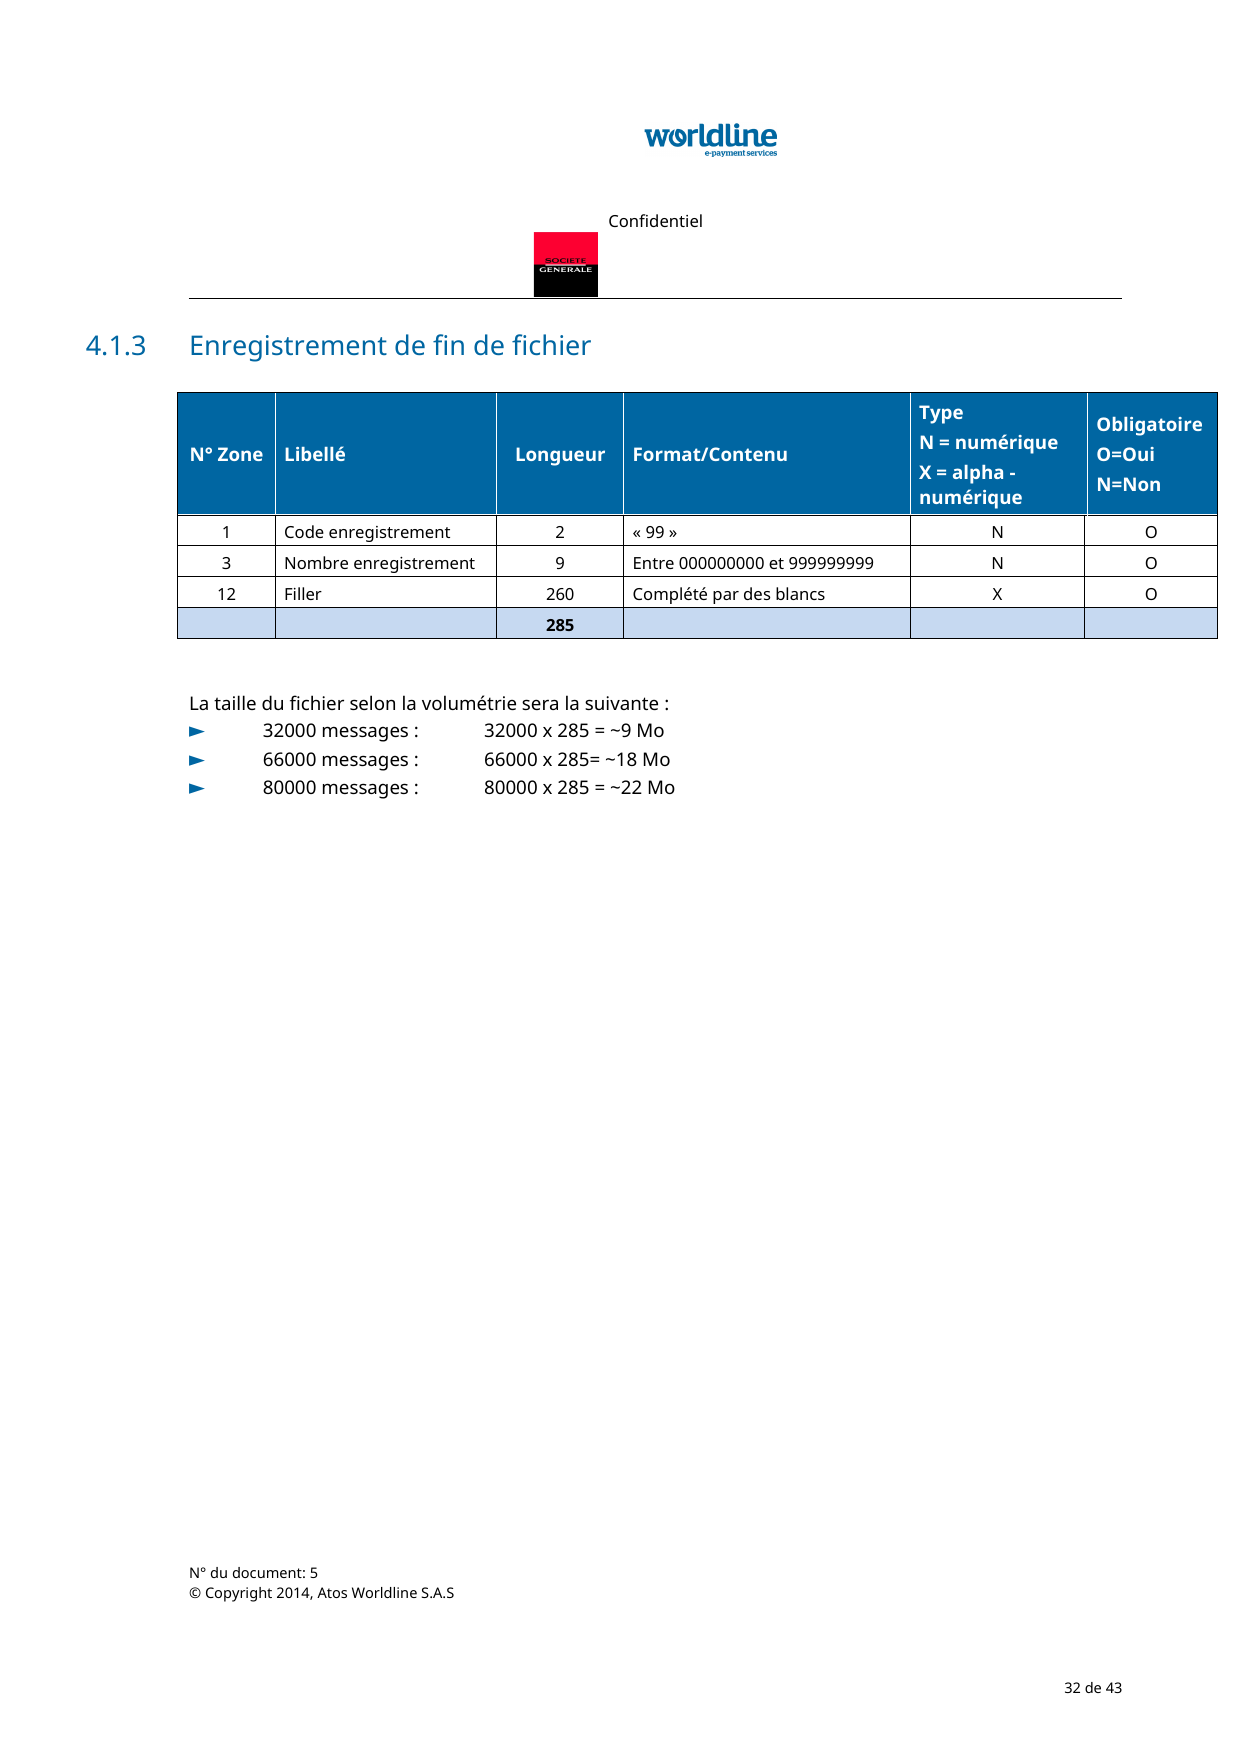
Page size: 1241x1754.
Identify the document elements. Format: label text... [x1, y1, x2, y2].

table_cell Code enregistrement [276, 516, 496, 545]
table_cell 1 [178, 516, 275, 545]
table_cell 9 [497, 546, 623, 576]
list 32000 messages : 32000 x 285 = ~9 Mo [189, 716, 1122, 744]
table_cell [276, 608, 496, 638]
list 66000 messages : 66000 x 285= ~18 Mo [189, 744, 1122, 772]
table_cell X [911, 577, 1084, 607]
picture [644, 122, 778, 157]
table_cell [178, 608, 275, 638]
table_cell 2 [497, 516, 623, 545]
table_cell N [911, 516, 1084, 545]
table_cell « 99 » [624, 516, 910, 545]
table_cell O [1085, 516, 1217, 545]
table_header Libellé [276, 393, 496, 514]
picture [533, 232, 598, 297]
table_cell Nombre enregistrement [276, 546, 496, 576]
table_header Format/Contenu [624, 393, 910, 514]
subtitle Enregistrement de fin de fichier [86, 326, 1122, 363]
table_cell Complété par des blancs [624, 577, 910, 607]
table_cell [624, 608, 910, 638]
table_cell [911, 608, 1084, 638]
list 80000 messages : 80000 x 285 = ~22 Mo [189, 772, 1122, 801]
table_cell N [911, 546, 1084, 576]
table_cell O [1085, 546, 1217, 576]
table_header Type N = numérique X = alpha - numérique [911, 393, 1087, 514]
table_cell Entre 000000000 et 999999999 [624, 546, 910, 576]
table_cell [1085, 608, 1217, 638]
table_cell O [1085, 577, 1217, 607]
table_cell 3 [178, 546, 275, 576]
text La taille du fichier selon la volumétrie sera la suivante : [189, 690, 1122, 716]
table_header Longueur [497, 393, 623, 514]
table_header Obligatoire O=Oui N=Non [1088, 393, 1217, 514]
table_header N° Zone [178, 393, 275, 514]
table_cell Filler [276, 577, 496, 607]
table_cell 260 [497, 577, 623, 607]
table_cell 12 [178, 577, 275, 607]
table_cell 285 [497, 608, 623, 638]
